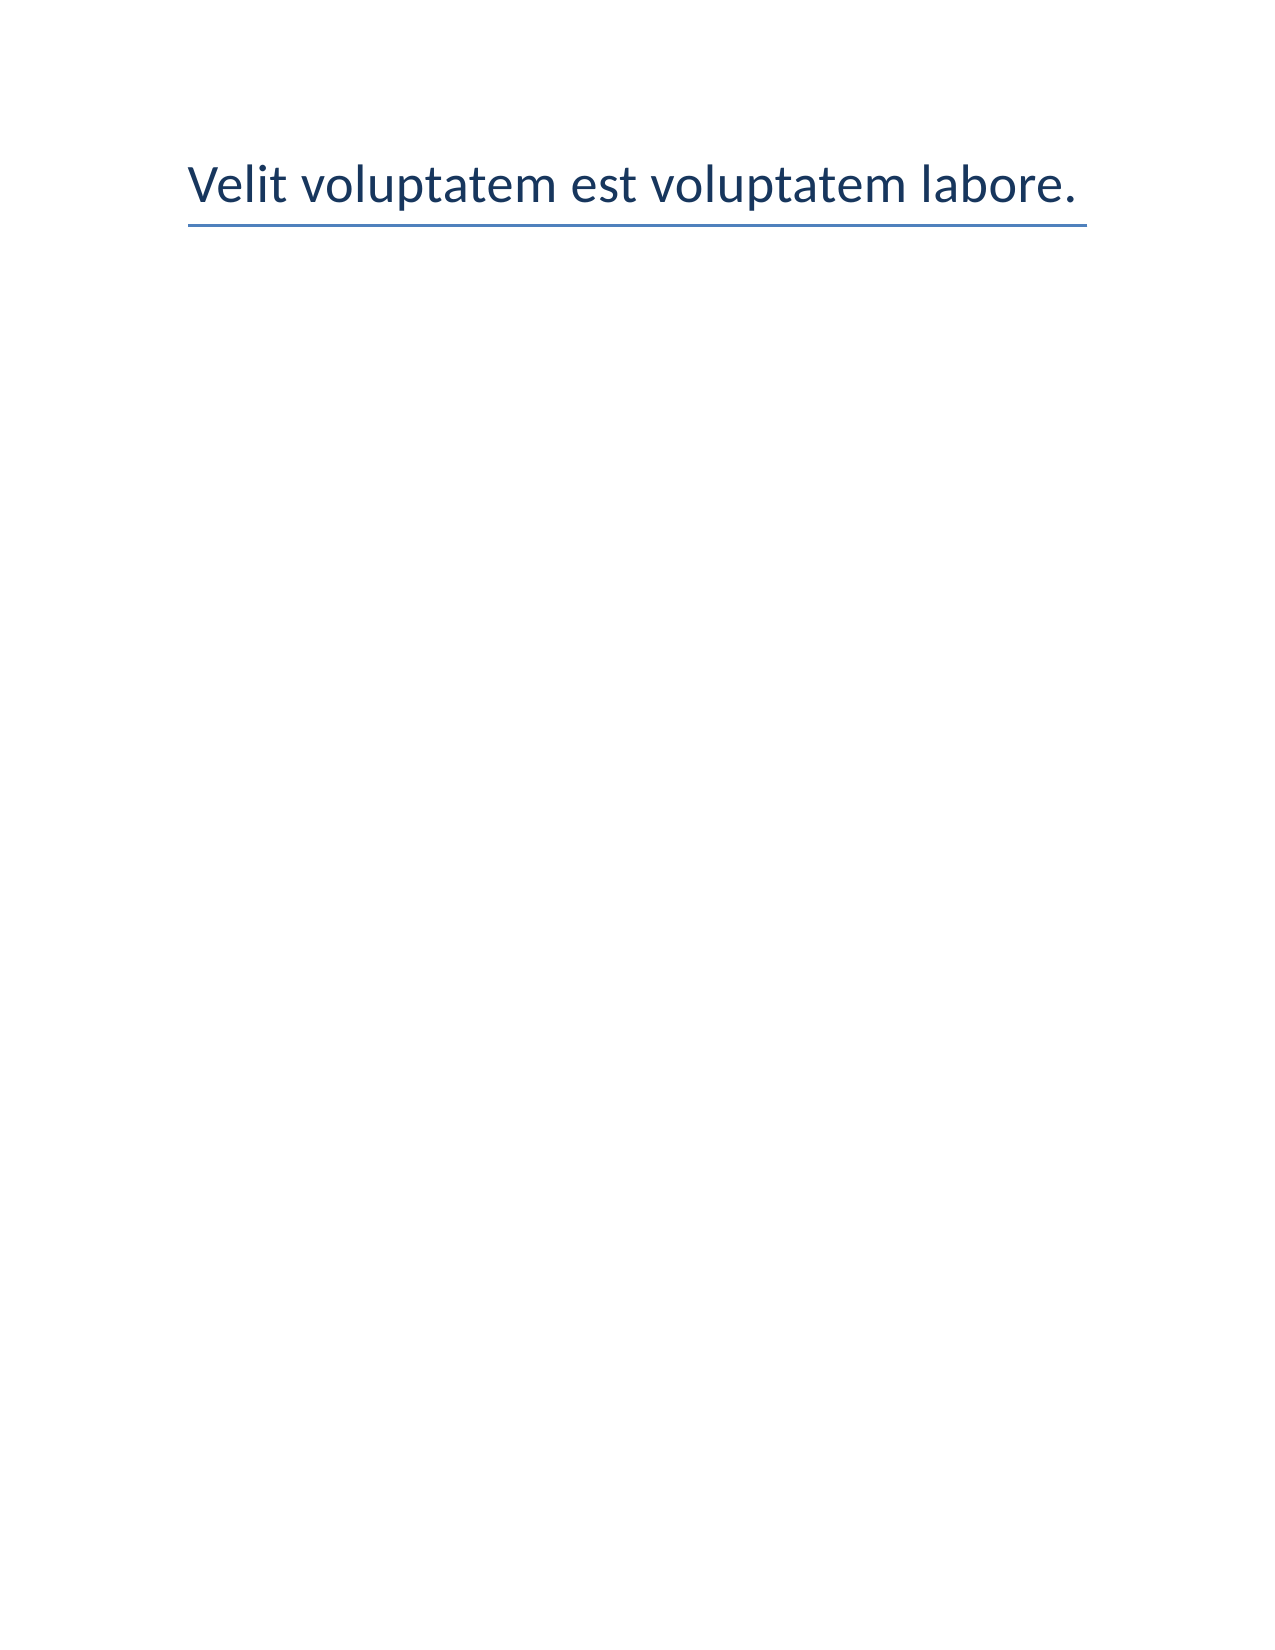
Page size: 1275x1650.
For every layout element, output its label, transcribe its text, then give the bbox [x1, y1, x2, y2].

title Velit voluptatem est voluptatem labore. [187, 150, 1087, 227]
